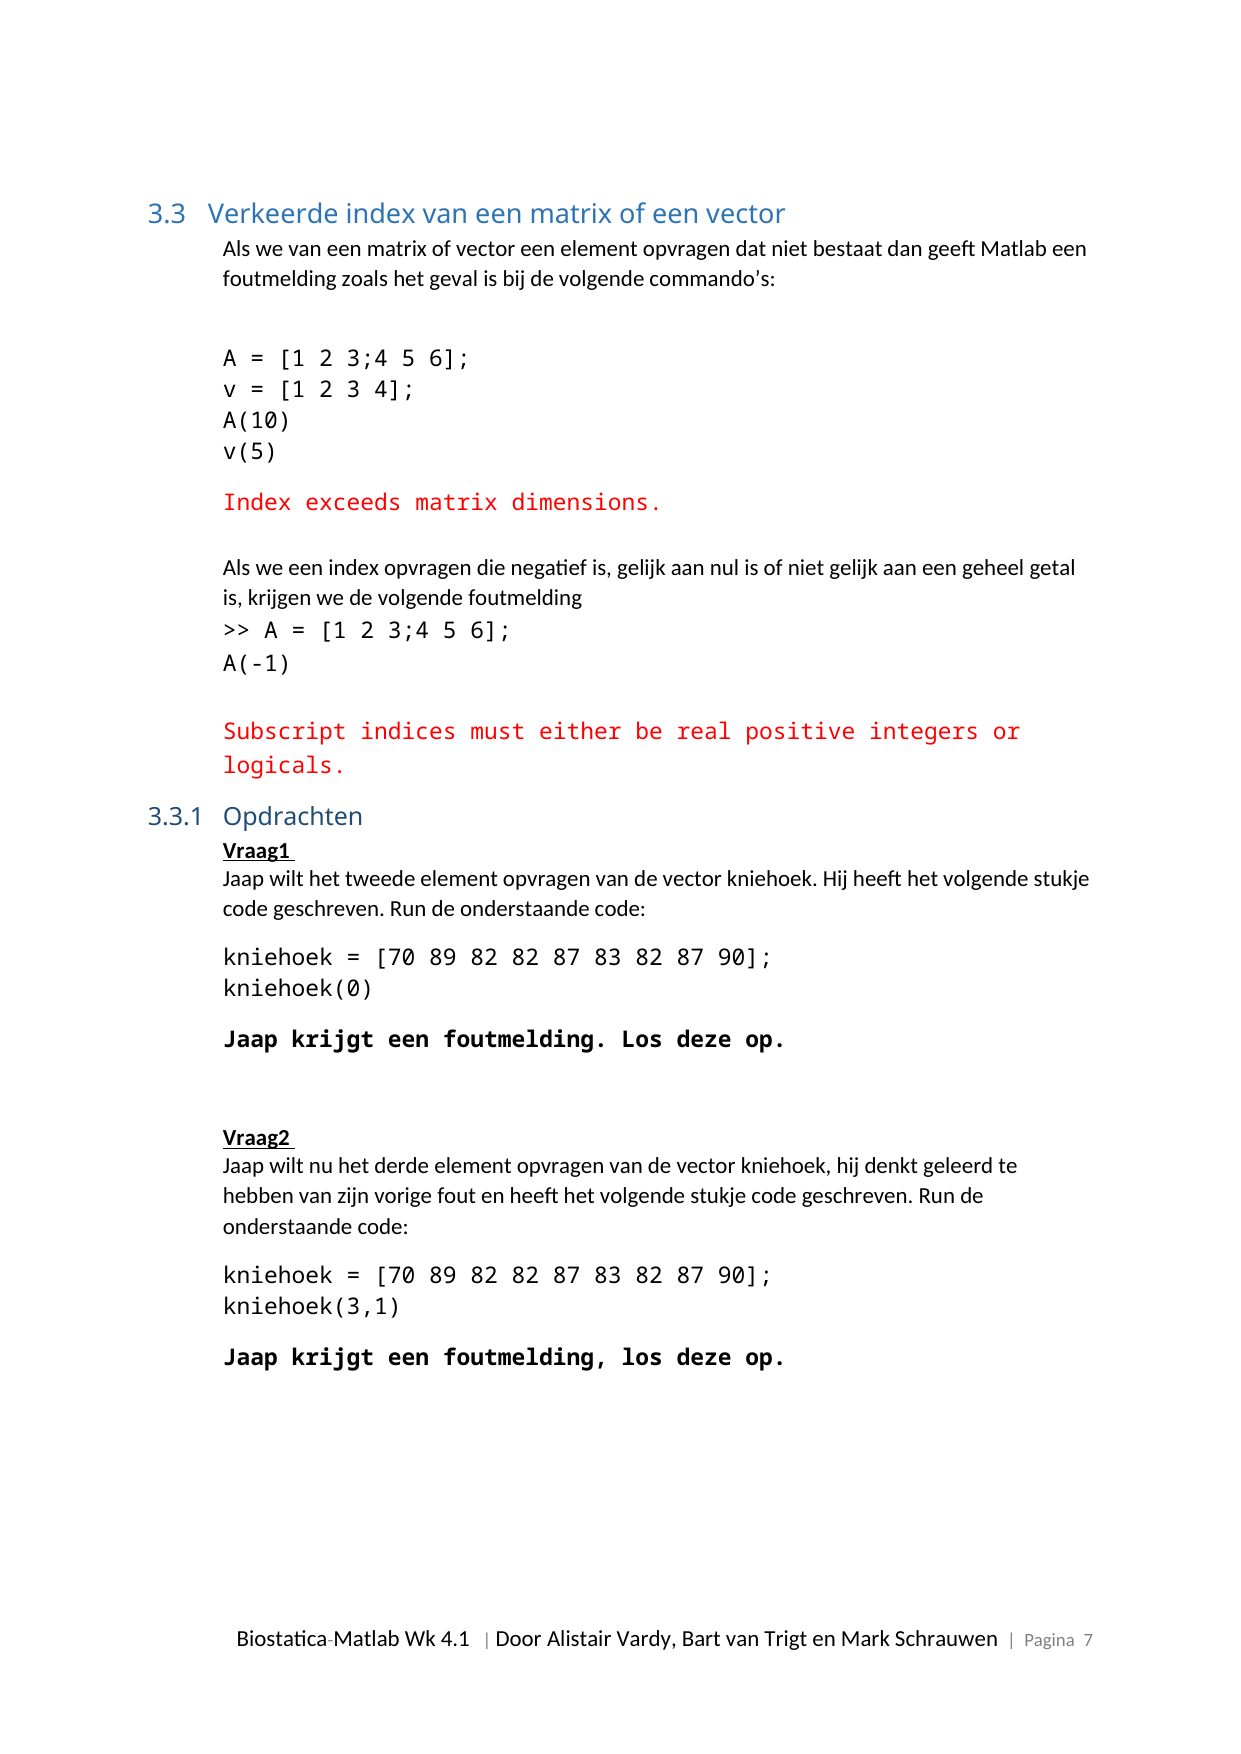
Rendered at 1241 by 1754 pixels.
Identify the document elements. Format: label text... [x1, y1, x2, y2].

text v(5) [223, 435, 1093, 467]
text kniehoek(3,1) [223, 1290, 1093, 1321]
text v = [1 2 3 4]; [223, 373, 1093, 404]
list Subscript indices must either be real positive integers or logicals. [223, 715, 1093, 780]
text kniehoek(0) [223, 972, 1093, 1003]
text A(10) [223, 404, 1093, 435]
text Jaap krijgt een foutmelding. Los deze op. [223, 1023, 1093, 1054]
list Als we een index opvragen die negatief is, gelijk aan nul is of niet gelijk aan een geheel getal is, krijgen we de volgende foutmelding [223, 553, 1093, 611]
list >> A = [1 2 3;4 5 6]; [223, 614, 1093, 645]
text Vraag1 [223, 836, 1093, 864]
list Als we van een matrix of vector een element opvragen dat niet bestaat dan geeft Matlab een foutmelding zoals het geval is bij de volgende commando’s: [223, 234, 1093, 292]
list Jaap wilt het tweede element opvragen van de vector kniehoek. Hij heeft het volgende stukje code geschreven. Run de onderstaande code: [223, 864, 1093, 922]
list Jaap wilt nu het derde element opvragen van de vector kniehoek, hij denkt geleerd te hebben van zijn vorige fout en heeft het volgende stukje code geschreven. Run de onderstaande code: [223, 1151, 1093, 1240]
text A = [1 2 3;4 5 6]; [223, 342, 1093, 373]
subtitle Verkeerde index van een matrix of een vector [148, 194, 1093, 231]
text kniehoek = [70 89 82 82 87 83 82 87 90]; [223, 941, 1093, 972]
list A(-1) [223, 647, 1093, 679]
list Index exceeds matrix dimensions. [223, 486, 1093, 517]
text Vraag2 [223, 1123, 1093, 1151]
text kniehoek = [70 89 82 82 87 83 82 87 90]; [223, 1259, 1093, 1290]
subtitle Opdrachten [148, 799, 1093, 833]
text Jaap krijgt een foutmelding, los deze op. [223, 1340, 1093, 1372]
